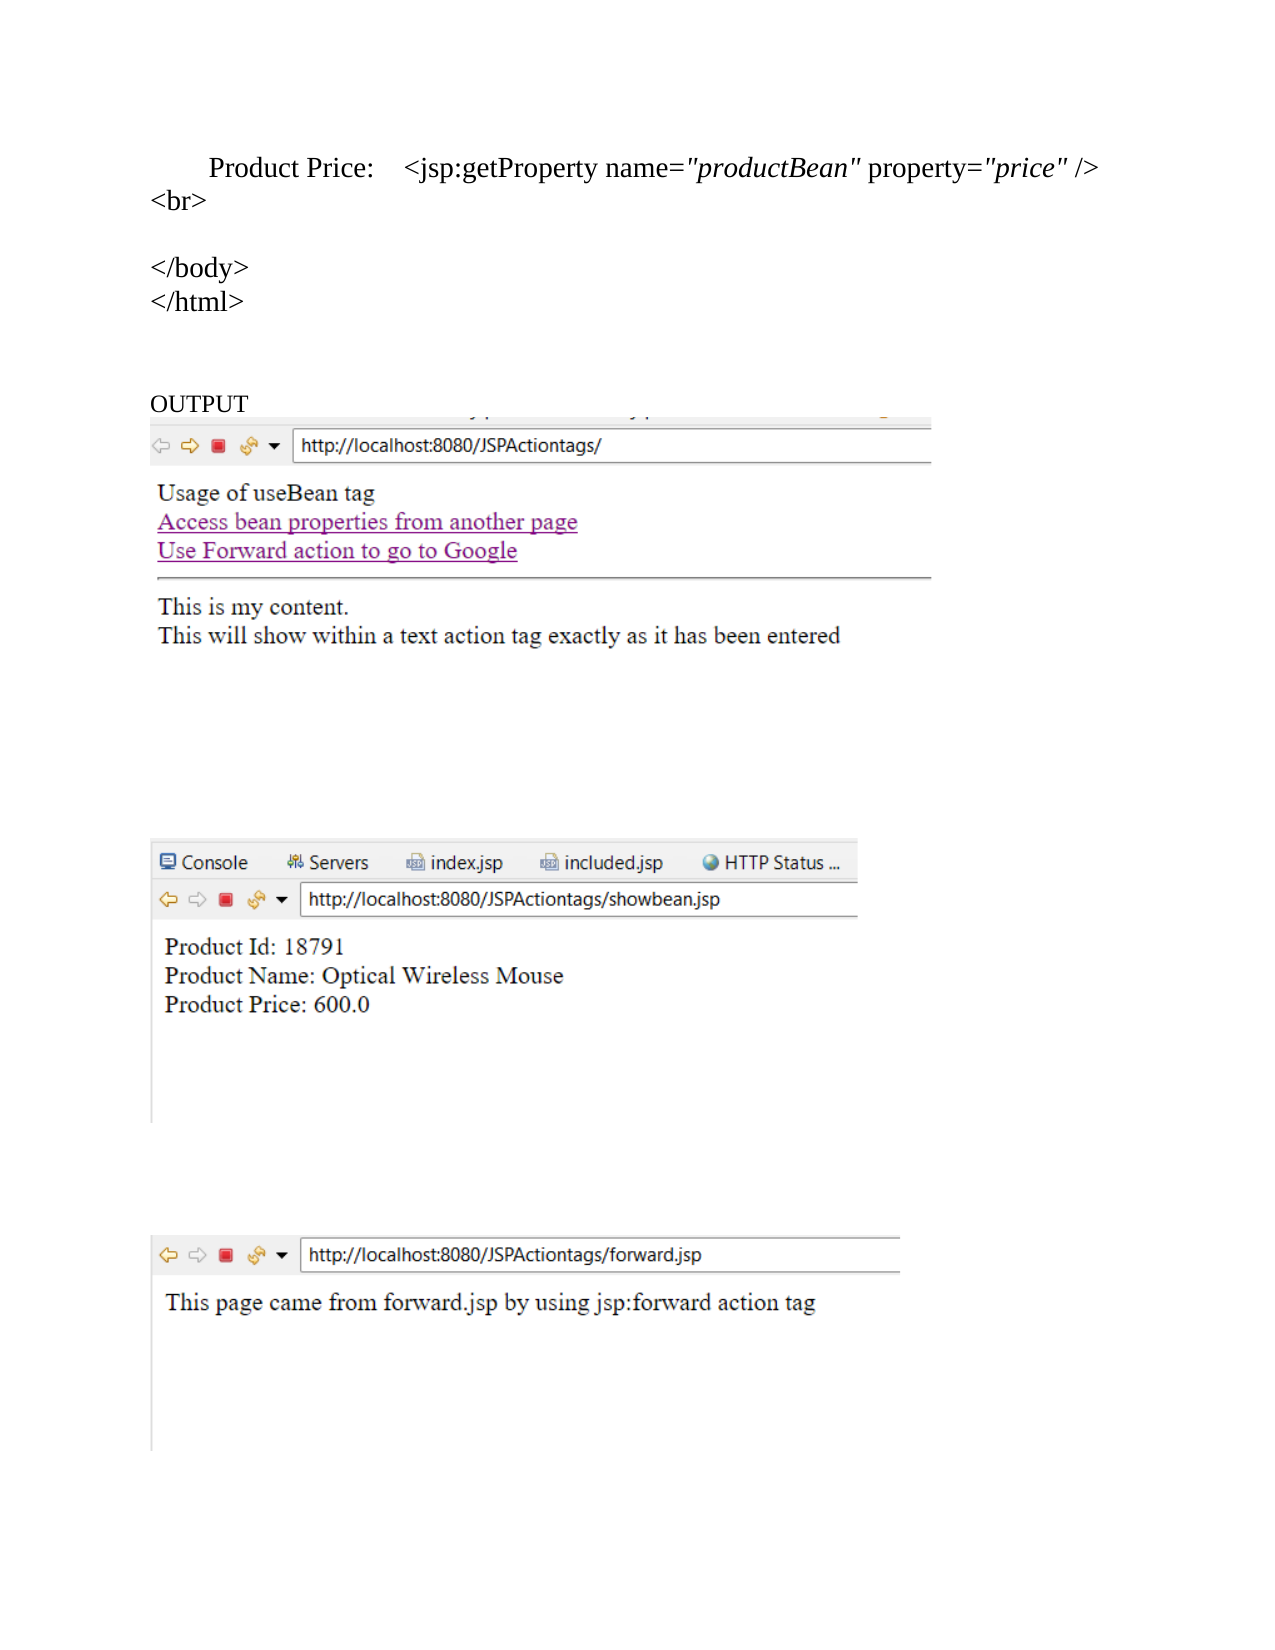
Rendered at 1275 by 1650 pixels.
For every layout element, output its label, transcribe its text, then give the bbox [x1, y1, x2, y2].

text </body> [150, 251, 1125, 284]
picture [150, 1235, 901, 1451]
picture [150, 838, 858, 1123]
text </html> [150, 284, 1125, 318]
picture [150, 417, 932, 820]
text Product Price: <jsp:getProperty name="productBean" property="price" /> <br> [150, 150, 1125, 217]
text OUTPUT [150, 389, 1125, 417]
